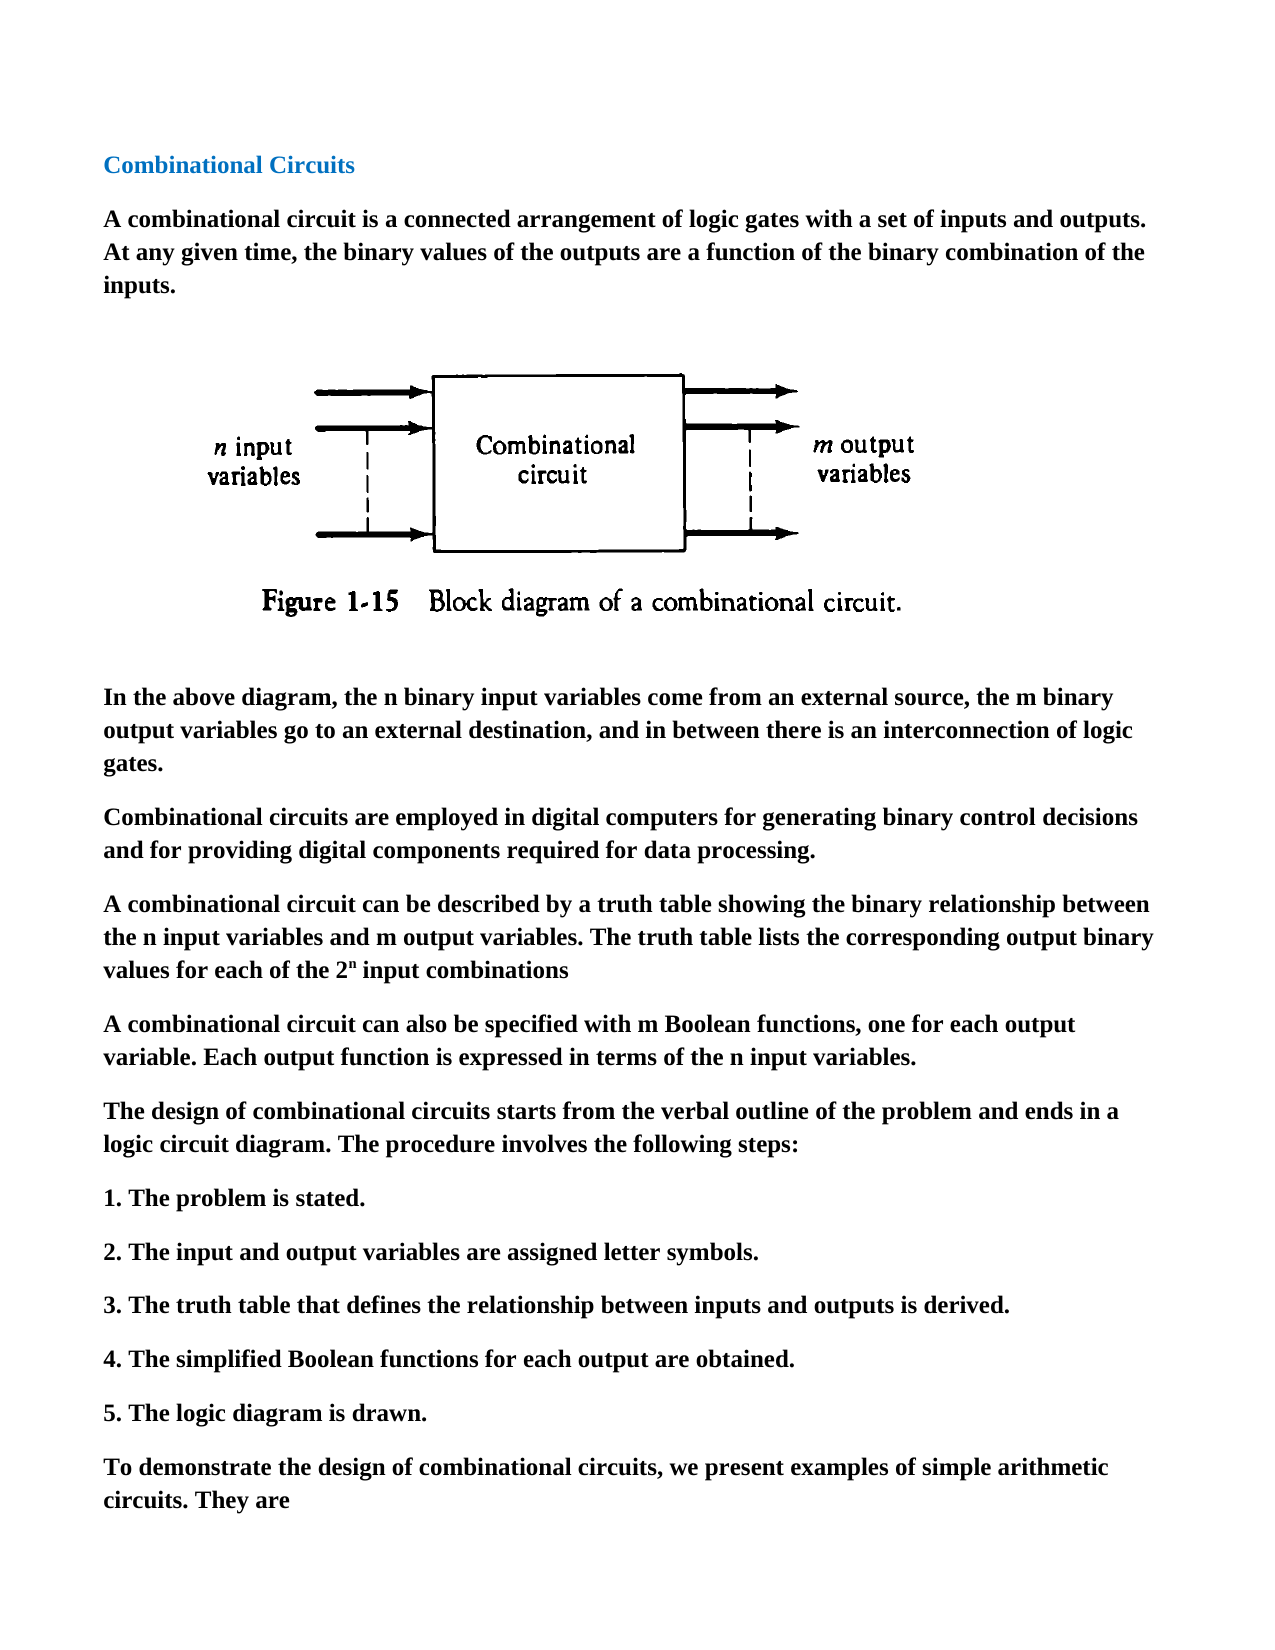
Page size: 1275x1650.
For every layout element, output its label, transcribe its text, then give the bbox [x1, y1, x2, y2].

text 3. The truth table that defines the relationship between inputs and outputs is derived. [103, 1291, 1172, 1319]
text In the above diagram, the n binary input variables come from an external source, the m binary output variables go to an external destination, and in between there is an interconnection of logic gates. [103, 682, 1172, 777]
text A combinational circuit is a connected arrangement of logic gates with a set of inputs and outputs. At any given time, the binary values of the outputs are a function of the binary combination of the inputs. [103, 204, 1172, 299]
text 1. The problem is stated. [103, 1183, 1172, 1212]
text 5. The logic diagram is drawn. [103, 1398, 1172, 1427]
text A combinational circuit can be described by a truth table showing the binary relationship between the n input variables and m output variables. The truth table lists the corresponding output binary values for each of the 2n input combinations [103, 889, 1172, 984]
text 4. The simplified Boolean functions for each output are obtained. [103, 1344, 1172, 1373]
text Combinational Circuits [103, 150, 1172, 179]
text 2. The input and output variables are assigned letter symbols. [103, 1237, 1172, 1266]
text Combinational circuits are employed in digital computers for generating binary control decisions and for providing digital components required for data processing. [103, 802, 1172, 864]
text The design of combinational circuits starts from the verbal outline of the problem and ends in a logic circuit diagram. The procedure involves the following steps: [103, 1096, 1172, 1158]
text A combinational circuit can also be specified with m Boolean functions, one for each output variable. Each output function is expressed in terms of the n input variables. [103, 1009, 1172, 1071]
text To demonstrate the design of combinational circuits, we present examples of simple arithmetic circuits. They are [103, 1452, 1172, 1514]
